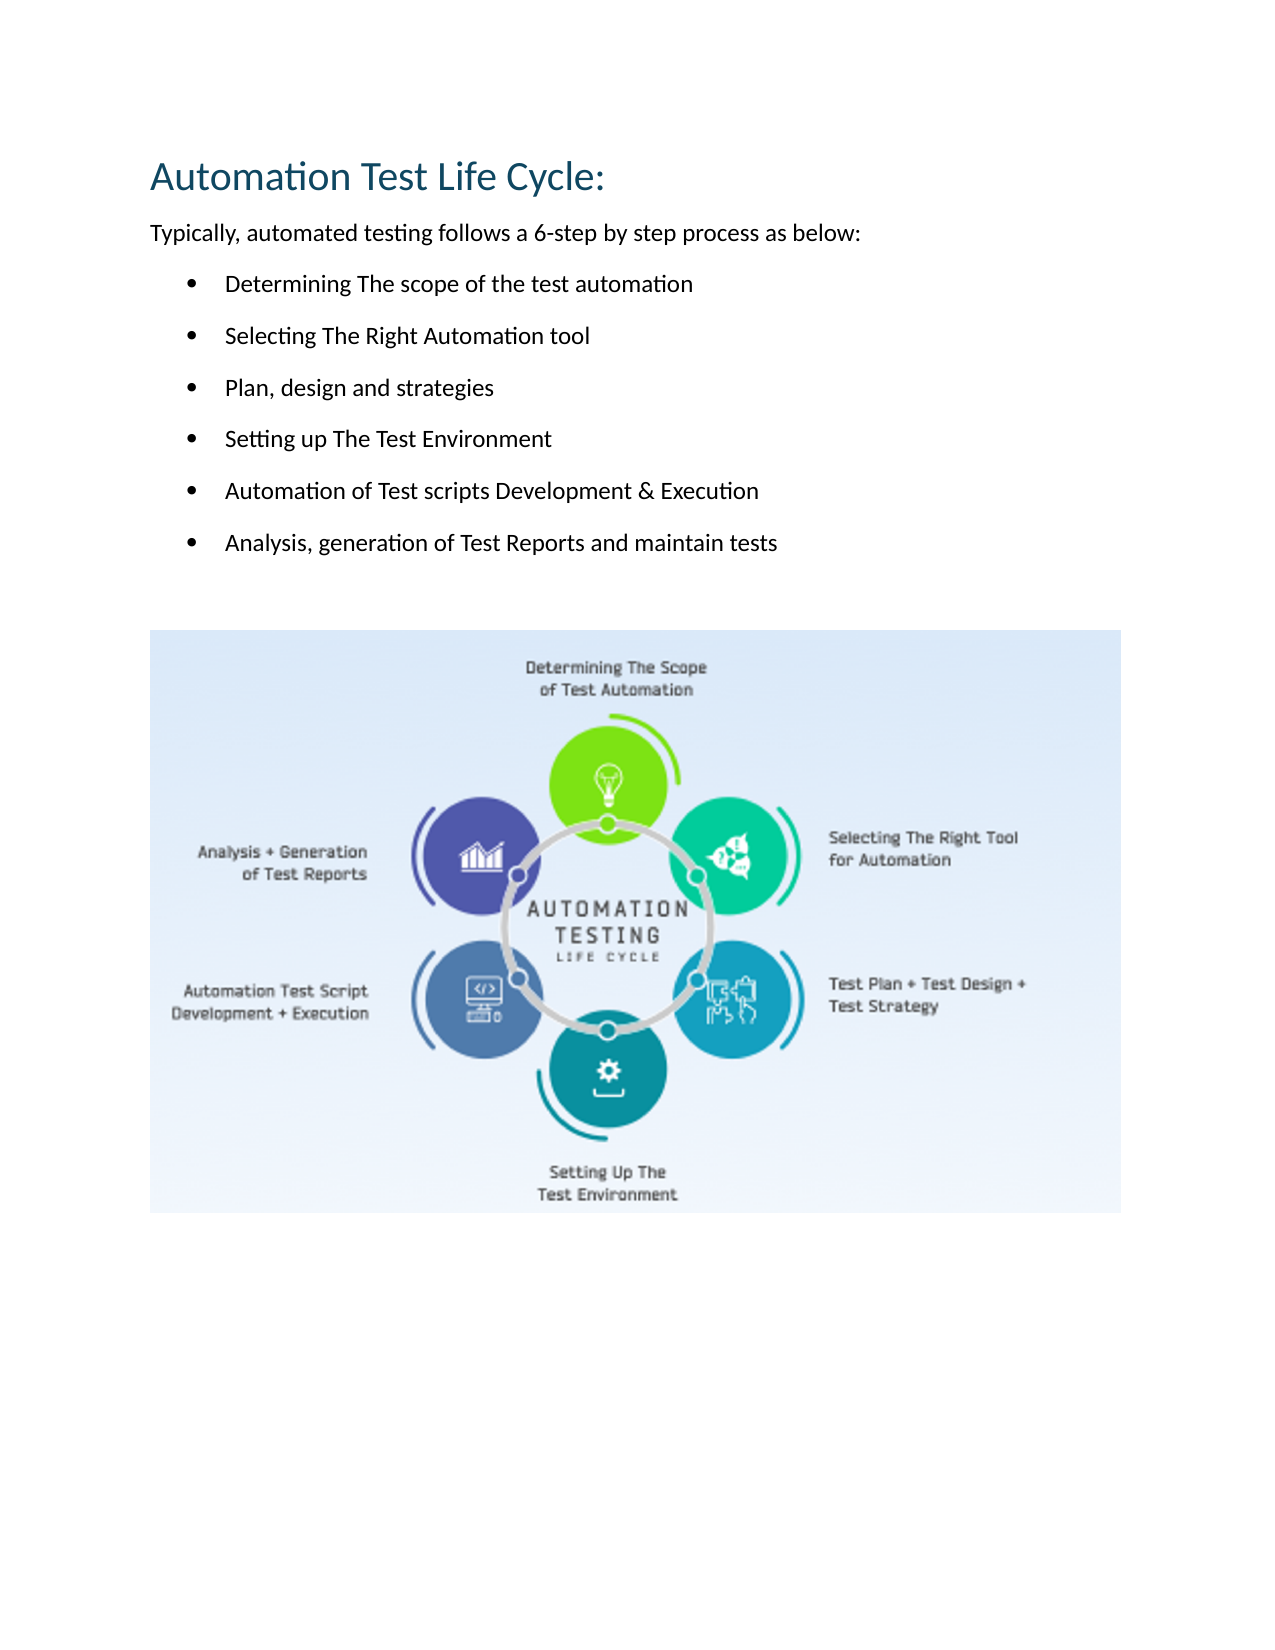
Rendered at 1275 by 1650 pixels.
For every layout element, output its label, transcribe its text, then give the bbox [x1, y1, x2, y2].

list Plan, design and strategies [187, 372, 1125, 402]
picture [150, 630, 1121, 1213]
list Automation of Test scripts Development & Execution [187, 475, 1125, 506]
list Analysis, generation of Test Reports and maintain tests [187, 527, 1125, 557]
text Typically, automated testing follows a 6-step by step process as below: [150, 217, 1125, 247]
subtitle Automation Test Life Cycle: [150, 150, 1125, 201]
list Selecting The Right Automation tool [187, 320, 1125, 351]
list Setting up The Test Environment [187, 423, 1125, 454]
list Determining The scope of the test automation [187, 268, 1125, 299]
